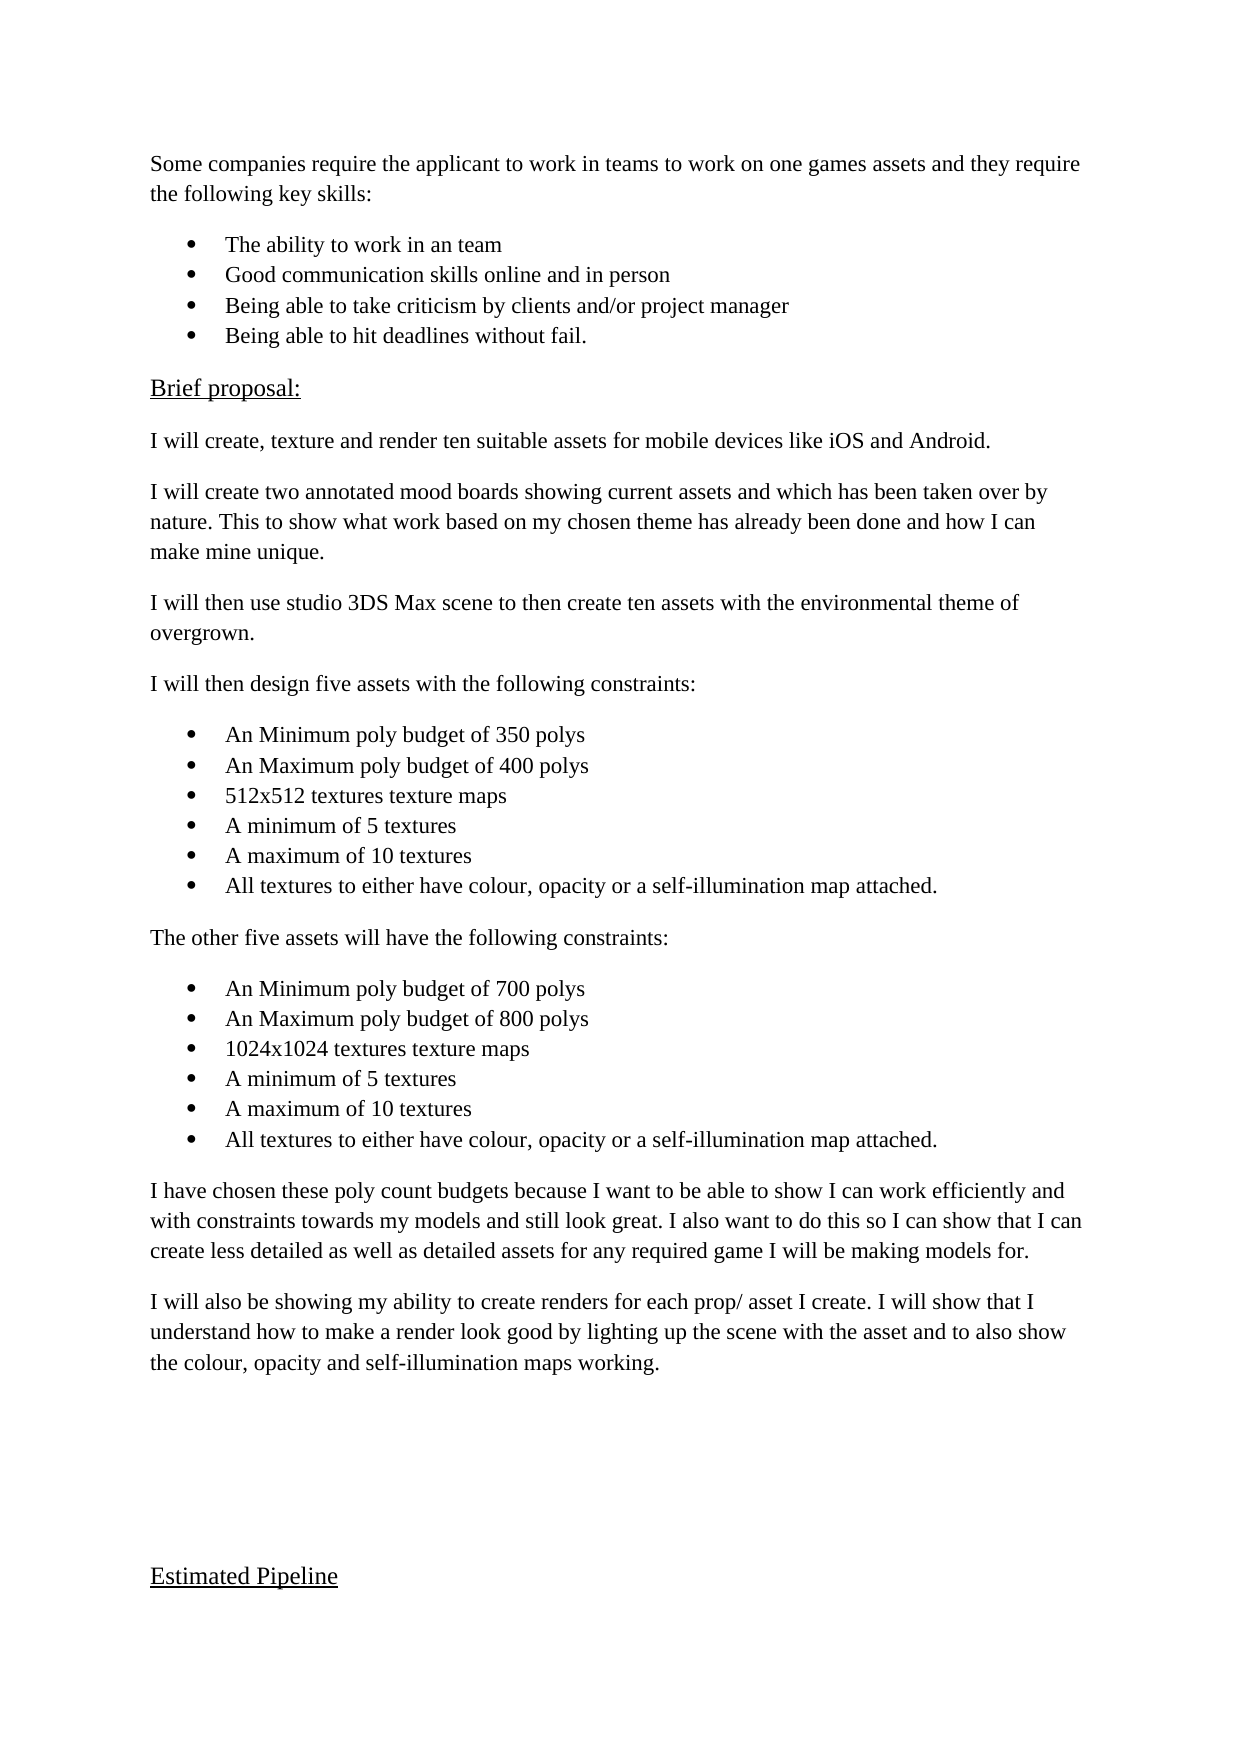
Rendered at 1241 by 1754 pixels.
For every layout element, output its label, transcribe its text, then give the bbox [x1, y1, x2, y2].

text Estimated Pipeline [150, 1561, 1090, 1590]
list All textures to either have colour, opacity or a self-illumination map attached. [187, 1126, 1090, 1152]
list A minimum of 5 textures [187, 812, 1090, 838]
text I will create two annotated mood boards showing current assets and which has been taken over by nature. This to show what work based on my chosen theme has already been done and how I can make mine unique. [150, 478, 1090, 564]
text I will then design five assets with the following constraints: [150, 671, 1090, 697]
list Good communication skills online and in person [187, 261, 1090, 288]
text I have chosen these poly count budgets because I want to be able to show I can work efficiently and with constraints towards my models and still look great. I also want to do this so I can show that I can create less detailed as well as detailed assets for any required game I will be making models for. [150, 1177, 1090, 1263]
text Some companies require the applicant to work in teams to work on one games assets and they require the following key skills: [150, 150, 1090, 207]
list An Maximum poly budget of 800 polys [187, 1005, 1090, 1031]
list Being able to take criticism by clients and/or project manager [187, 292, 1090, 318]
text I will also be showing my ability to create renders for each prop/ asset I create. I will show that I understand how to make a render look good by lighting up the scene with the asset and to also show the colour, opacity and self-illumination maps working. [150, 1288, 1090, 1375]
text I will create, texture and render ten suitable assets for mobile devices like iOS and Android. [150, 427, 1090, 453]
list An Minimum poly budget of 350 polys [187, 722, 1090, 748]
list The ability to work in an team [187, 231, 1090, 258]
text The other five assets will have the following constraints: [150, 924, 1090, 950]
list 512x512 textures texture maps [187, 782, 1090, 808]
list A maximum of 10 textures [187, 1096, 1090, 1122]
list A maximum of 10 textures [187, 842, 1090, 869]
list All textures to either have colour, opacity or a self-illumination map attached. [187, 873, 1090, 899]
list A minimum of 5 textures [187, 1065, 1090, 1092]
text Brief proposal: [150, 373, 1090, 402]
list 1024x1024 textures texture maps [187, 1035, 1090, 1061]
list An Minimum poly budget of 700 polys [187, 975, 1090, 1001]
list Being able to hit deadlines without fail. [187, 322, 1090, 348]
list An Maximum poly budget of 400 polys [187, 752, 1090, 778]
text I will then use studio 3DS Max scene to then create ten assets with the environmental theme of overgrown. [150, 589, 1090, 646]
